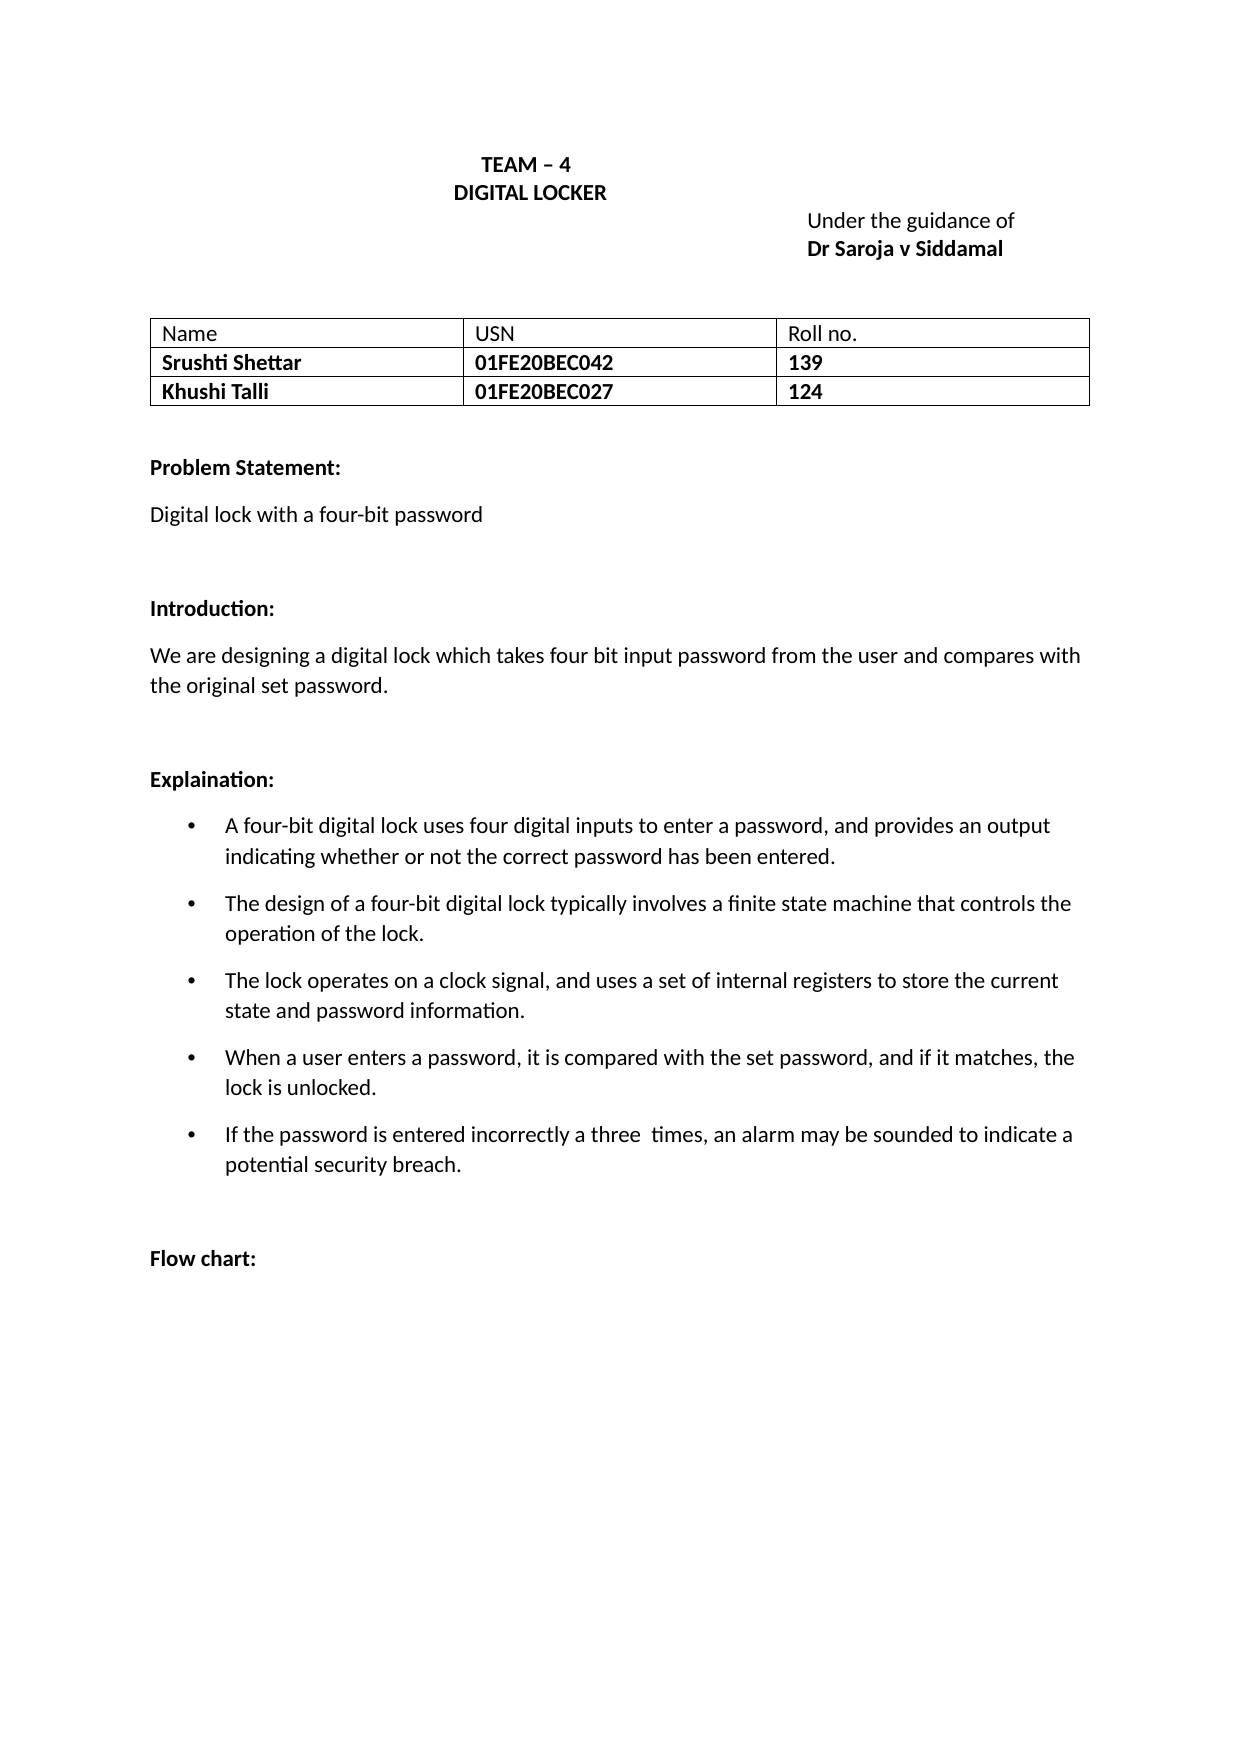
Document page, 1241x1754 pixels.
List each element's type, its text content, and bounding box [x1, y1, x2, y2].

table_cell 124 [777, 377, 1089, 405]
text Introduction: [150, 594, 1090, 622]
list If the password is entered incorrectly a three times, an alarm may be sounded to indicate a potential security breach. [187, 1120, 1090, 1178]
table_header Name [151, 319, 463, 347]
table_cell 139 [777, 348, 1089, 376]
text Digital lock with a four-bit password [150, 500, 1090, 528]
list A four-bit digital lock uses four digital inputs to enter a password, and provides an output indicating whether or not the correct password has been entered. [187, 812, 1090, 870]
list When a user enters a password, it is compared with the set password, and if it matches, the lock is unlocked. [187, 1043, 1090, 1101]
text Under the guidance of [150, 206, 1090, 234]
text Dr Saroja v Siddamal [150, 234, 1090, 262]
table_cell 01FE20BEC042 [464, 348, 776, 376]
text TEAM – 4 [150, 150, 1090, 178]
text Problem Statement: [150, 453, 1090, 481]
table_header USN [464, 319, 776, 347]
text We are designing a digital lock which takes four bit input password from the user and compares with the original set password. [150, 641, 1090, 699]
text Flow chart: [150, 1244, 1090, 1272]
text Explaination: [150, 765, 1090, 793]
list The lock operates on a clock signal, and uses a set of internal registers to store the current state and password information. [187, 966, 1090, 1024]
table_header Roll no. [777, 319, 1089, 347]
table_cell Srushti Shettar [151, 348, 463, 376]
table_cell Khushi Talli [151, 377, 463, 405]
table_cell 01FE20BEC027 [464, 377, 776, 405]
list The design of a four-bit digital lock typically involves a finite state machine that controls the operation of the lock. [187, 889, 1090, 947]
text DIGITAL LOCKER [150, 178, 1090, 206]
